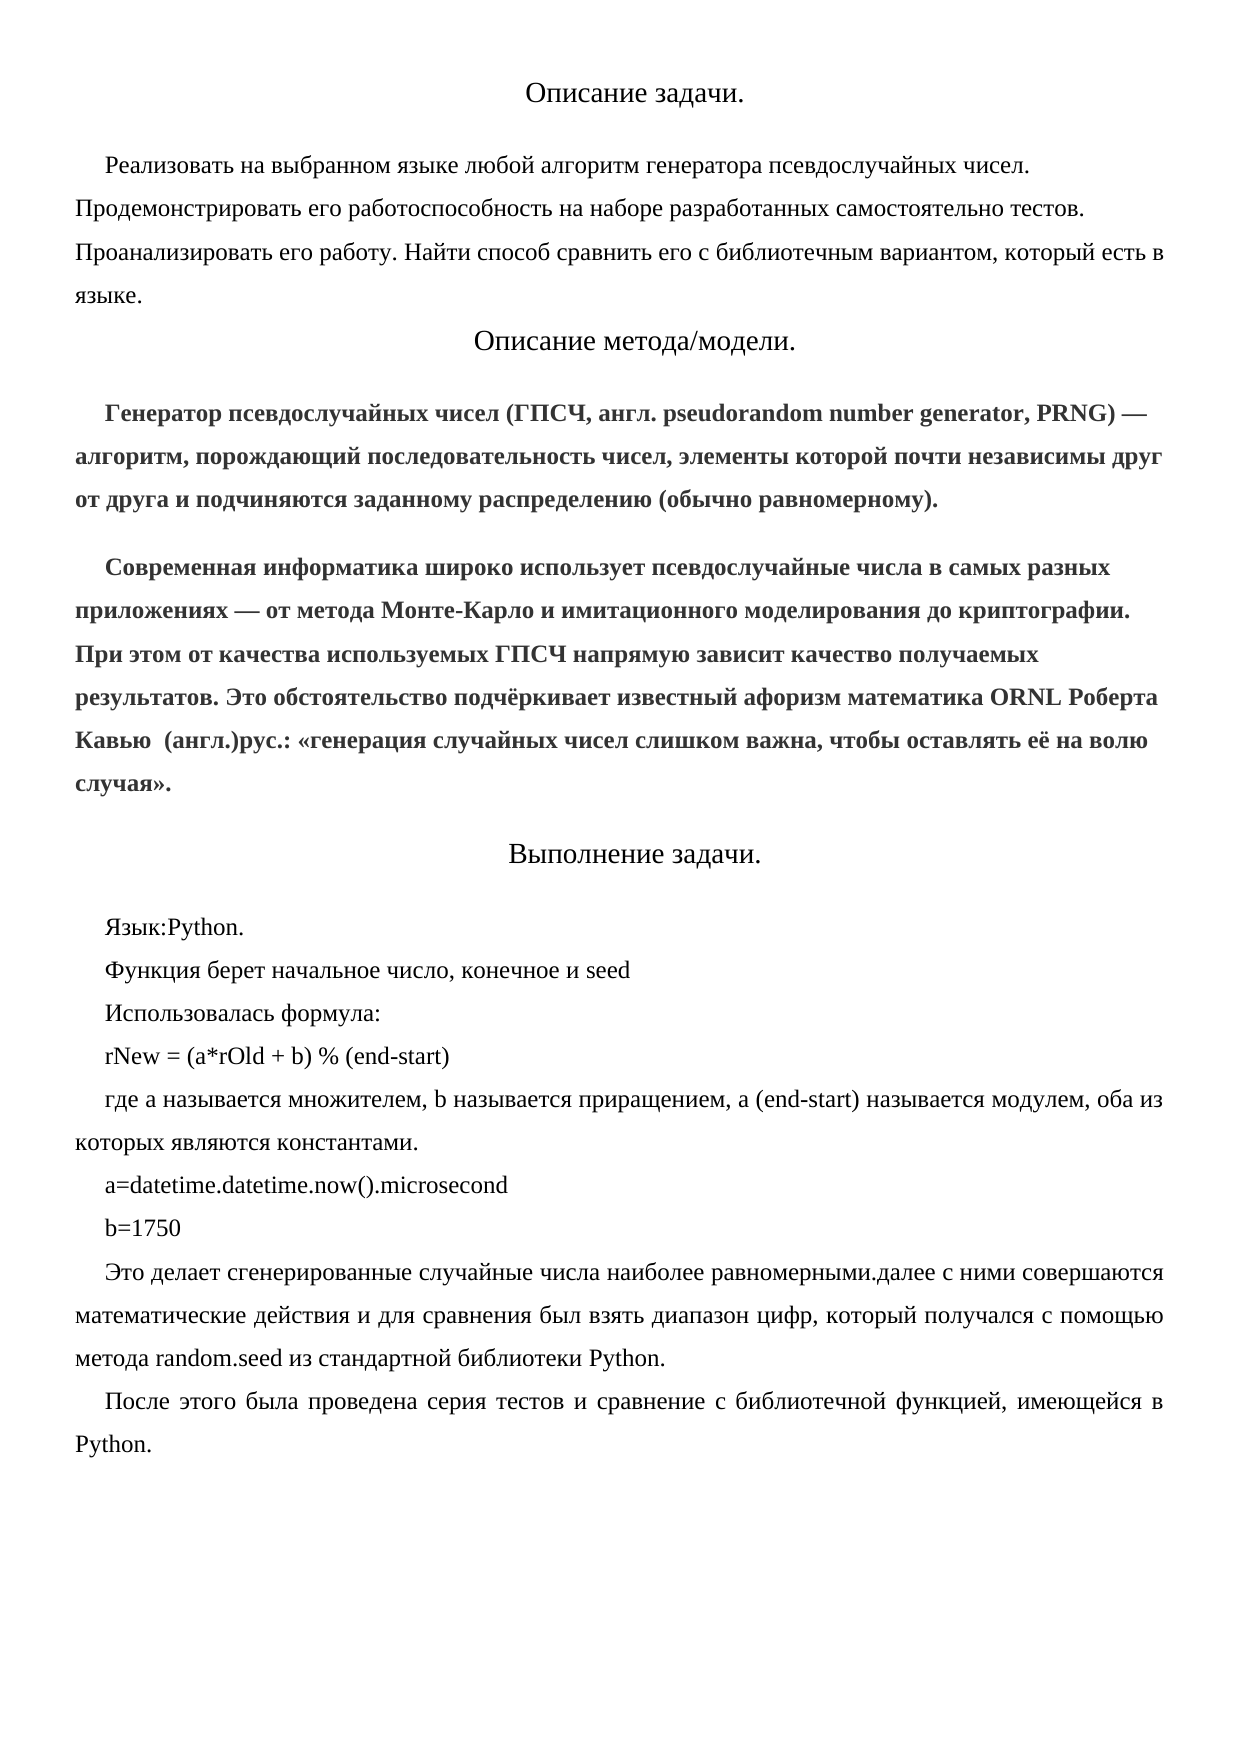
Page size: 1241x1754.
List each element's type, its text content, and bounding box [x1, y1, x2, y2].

text rNew = (a*rOld + b) % (end-start) [75, 1041, 1165, 1070]
subtitle Современная информатика широко использует псевдослучайные числа в самых разных приложениях — от метода Монте-Карло и имитационного моделирования до криптографии. При этом от качества используемых ГПСЧ напрямую зависит качество получаемых результатов. Это обстоятельство подчёркивает известный афоризм математика ORNL Роберта Кавью (англ.)рус.: «генерация случайных чисел слишком важна, чтобы оставлять её на волю случая». [75, 552, 1165, 797]
text b=1750 [75, 1213, 1165, 1242]
text После этого была проведена серия тестов и сравнение с библиотечной функцией, имеющейся в Python. [75, 1386, 1165, 1458]
text Функция берет начальное число, конечное и seed [75, 955, 1165, 983]
subtitle Выполнение задачи. [75, 836, 1165, 870]
text Использовалась формула: [75, 998, 1165, 1027]
text Реализовать на выбранном языке любой алгоритм генератора псевдослучайных чисел. Продемонстрировать его работоспособность на наборе разработанных самостоятельно тестов. Проанализировать его работу. Найти способ сравнить его с библиотечным вариантом, который есть в языке. [75, 150, 1165, 308]
subtitle Генератор псевдослучайных чисел (ГПСЧ, англ. pseudorandom number generator, PRNG) — алгоритм, порождающий последовательность чисел, элементы которой почти независимы друг от друга и подчиняются заданному распределению (обычно равномерному). [75, 398, 1165, 513]
text где a называется множителем, b называется приращением, а (end-start) называется модулем, оба из которых являются константами. [75, 1084, 1165, 1156]
text a=datetime.datetime.now().microsecond [75, 1170, 1165, 1199]
subtitle Описание задачи. [75, 75, 1165, 108]
text Это делает сгенерированные случайные числа наиболее равномерными.далее с ними совершаются математические действия и для сравнения был взять диапазон цифр, который получался с помощью метода random.seed из стандартной библиотеки Python. [75, 1257, 1165, 1372]
subtitle Описание метода/модели. [75, 323, 1165, 356]
text Язык:Python. [75, 912, 1165, 940]
